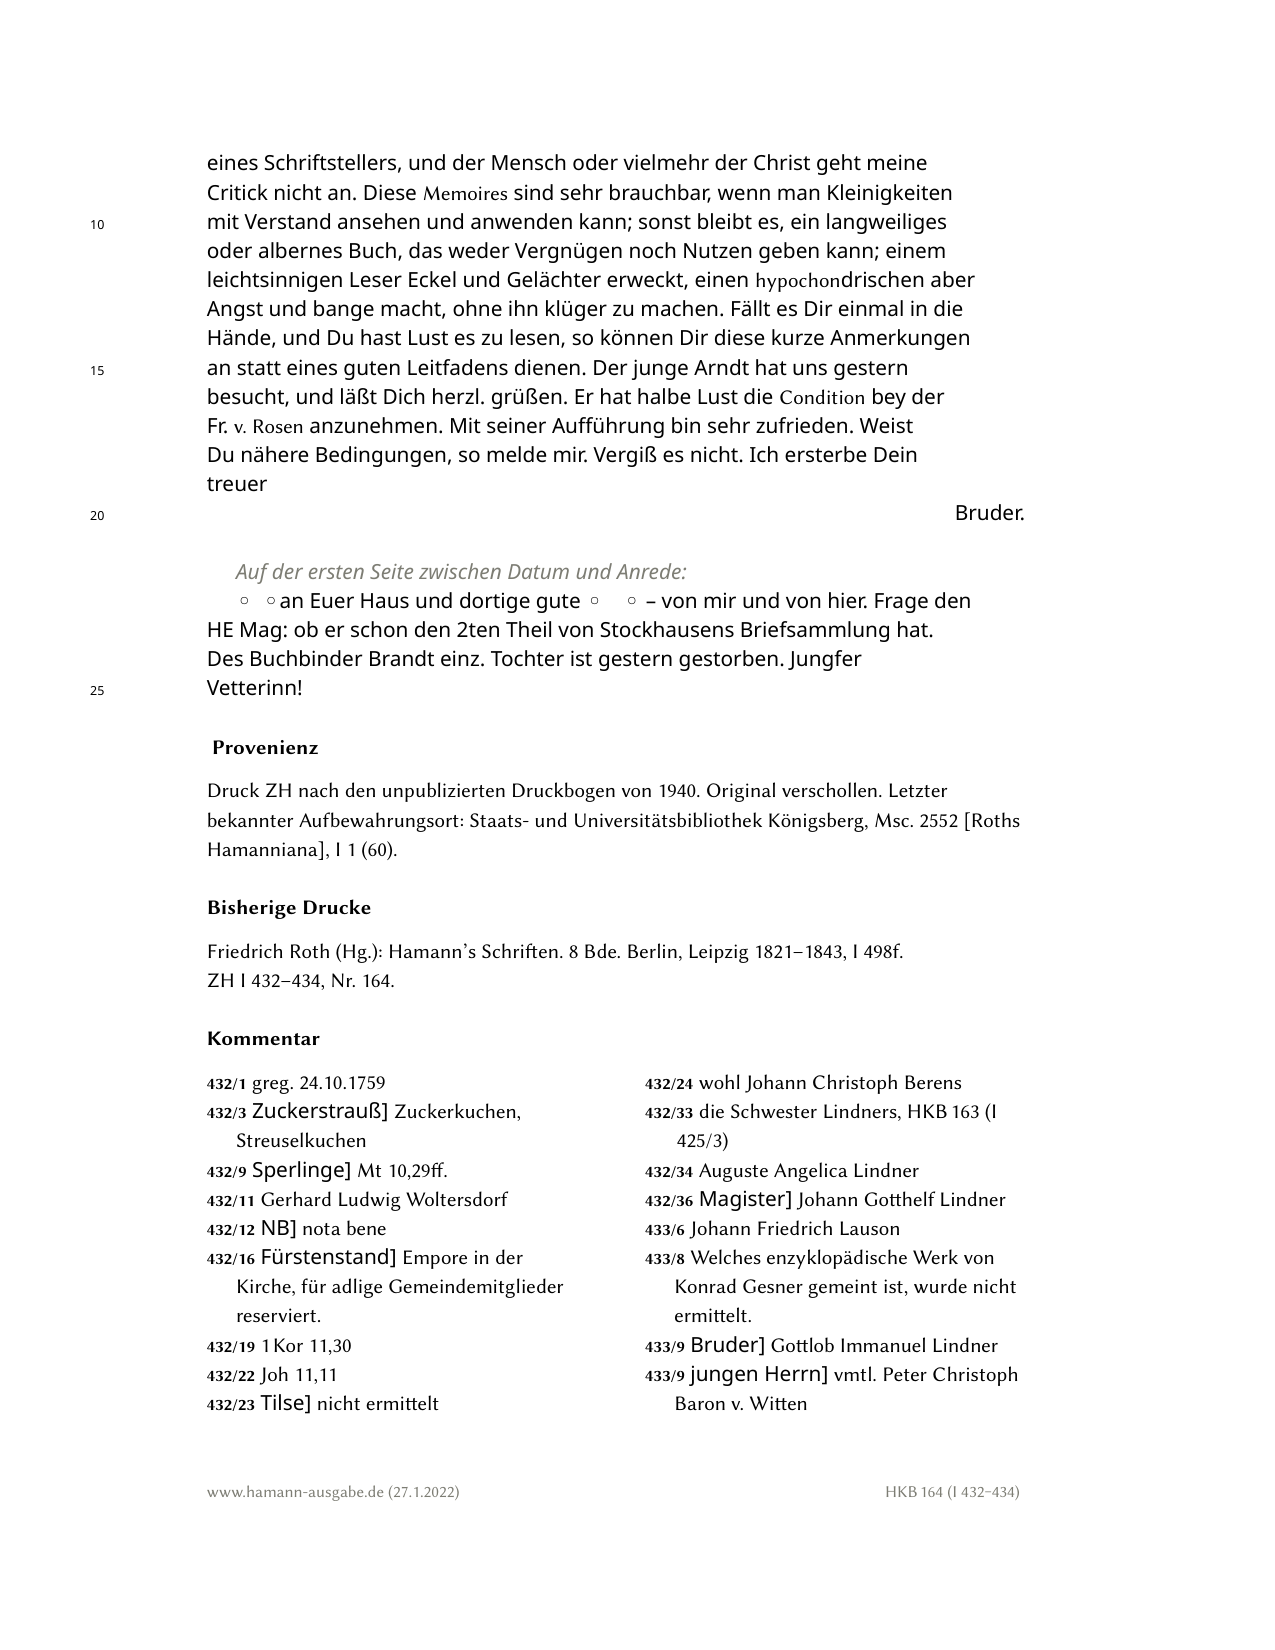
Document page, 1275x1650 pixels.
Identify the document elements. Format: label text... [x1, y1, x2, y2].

text eines Schriftstellers, und der Mensch oder vielmehr der Christ geht meine [207, 147, 1025, 177]
text 433/9 jungen Herrn] vmtl. Peter Christoph Baron v. Witten [645, 1358, 1025, 1416]
text Druck ZH nach den unpublizierten Druckbogen von 1940. Original verschollen. Letzter bekannter Aufbewahrungsort: Staats- und Universitätsbibliothek Königsberg, Msc. 2552 [Roths Hamanniana], I 1 (60). [207, 774, 1025, 862]
text 433/8 Welches enzyklopädische Werk von Konrad Gesner gemeint ist, wurde nicht ermittelt. [645, 1241, 1025, 1329]
text leichtsinnigen Leser Eckel und Gelächter erweckt, einen hypochondrischen aber [207, 264, 1025, 293]
text Kommentar [207, 1022, 1025, 1052]
text Bruder. [207, 497, 1025, 527]
text 432/1 greg. 24.10.1759 [207, 1066, 587, 1095]
text Angst und bange macht, ohne ihn klüger zu machen. Fällt es Dir einmal in die [207, 293, 1025, 322]
text 432/19 1 Kor 11,30 [207, 1329, 587, 1358]
text Critick nicht an. Diese Memoires sind sehr brauchbar, wenn man Kleinigkeiten [207, 177, 1025, 206]
text Friedrich Roth (Hg.): Hamann’s Schriften. 8 Bde. Berlin, Leipzig 1821–1843, I 498f. [207, 935, 1025, 964]
text 432/3 Zuckerstrauß] Zuckerkuchen, Streuselkuchen [207, 1095, 587, 1154]
text Vetterinn! [207, 672, 1025, 702]
text an Euer Haus und dortige gute – von mir und von hier. Frage den [236, 585, 1025, 614]
text 432/23 Tilse] nicht ermittelt [207, 1387, 587, 1416]
text 432/24 wohl Johann Christoph Berens [645, 1066, 1025, 1095]
text 20 [0, 497, 104, 527]
text HE Mag: ob er schon den 2ten Theil von Stockhausens Briefsammlung hat. [207, 614, 1025, 643]
text 10 [0, 206, 104, 235]
text 25 [0, 672, 104, 702]
text 432/33 die Schwester Lindners, HKB 163 (I 425/3) [645, 1095, 1025, 1154]
text oder albernes Buch, das weder Vergnügen noch Nutzen geben kann; einem [207, 235, 1025, 264]
text 432/11 Gerhard Ludwig Woltersdorf [207, 1183, 587, 1212]
text 433/6 Johann Friedrich Lauson [645, 1212, 1025, 1241]
text an statt eines guten Leitfadens dienen. Der junge Arndt hat uns gestern [207, 352, 1025, 381]
text Des Buchbinder Brandt einz. Tochter ist gestern gestorben. Jungfer [207, 643, 1025, 672]
text 433/9 Bruder] Gottlob Immanuel Lindner [645, 1329, 1025, 1358]
text ZH I 432–434, Nr. 164. [207, 964, 1025, 993]
text 15 [0, 352, 104, 381]
text 432/34 Auguste Angelica Lindner [645, 1154, 1025, 1183]
text 432/9 Sperlinge] Mt 10,29ff. [207, 1154, 587, 1183]
text Bisherige Drucke [207, 891, 1025, 920]
text 432/12 NB] nota bene [207, 1212, 587, 1241]
text treuer [207, 468, 1025, 497]
text 432/22 Joh 11,11 [207, 1358, 587, 1387]
text Du nähere Bedingungen, so melde mir. Vergiß es nicht. Ich ersterbe Dein [207, 439, 1025, 468]
text Fr. v. Rosen anzunehmen. Mit seiner Aufführung bin sehr zufrieden. Weist [207, 410, 1025, 439]
text Hände, und Du hast Lust es zu lesen, so können Dir diese kurze Anmerkungen [207, 322, 1025, 352]
text 432/16 Fürstenstand] Empore in der Kirche, für adlige Gemeindemitglieder reserviert. [207, 1241, 587, 1329]
text Auf der ersten Seite zwischen Datum und Anrede: [236, 556, 1025, 585]
text mit Verstand ansehen und anwenden kann; sonst bleibt es, ein langweiliges [207, 206, 1025, 235]
text 432/36 Magister] Johann Gotthelf Lindner [645, 1183, 1025, 1212]
text besucht, und läßt Dich herzl. grüßen. Er hat halbe Lust die Condition bey der [207, 381, 1025, 410]
text Provenienz [207, 731, 1025, 760]
